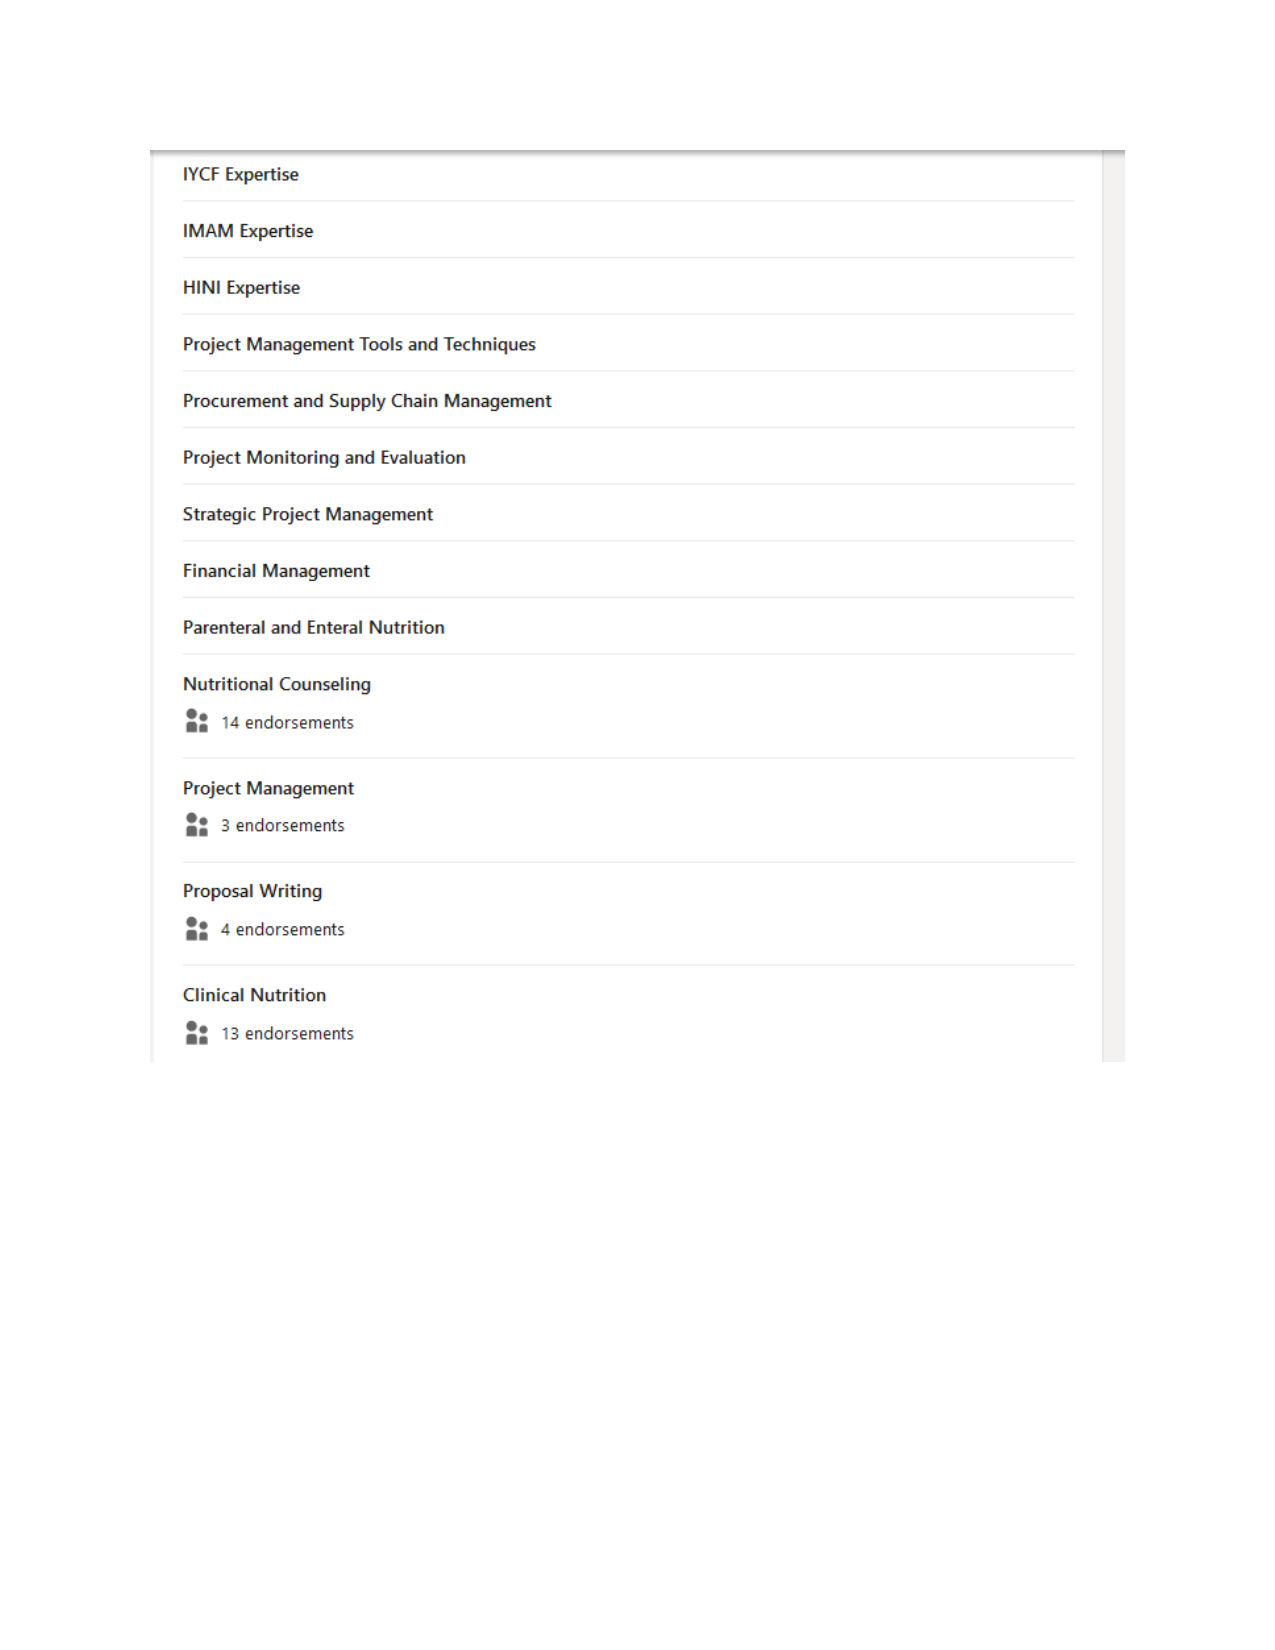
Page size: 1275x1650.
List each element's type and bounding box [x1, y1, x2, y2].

picture [150, 150, 1125, 1062]
